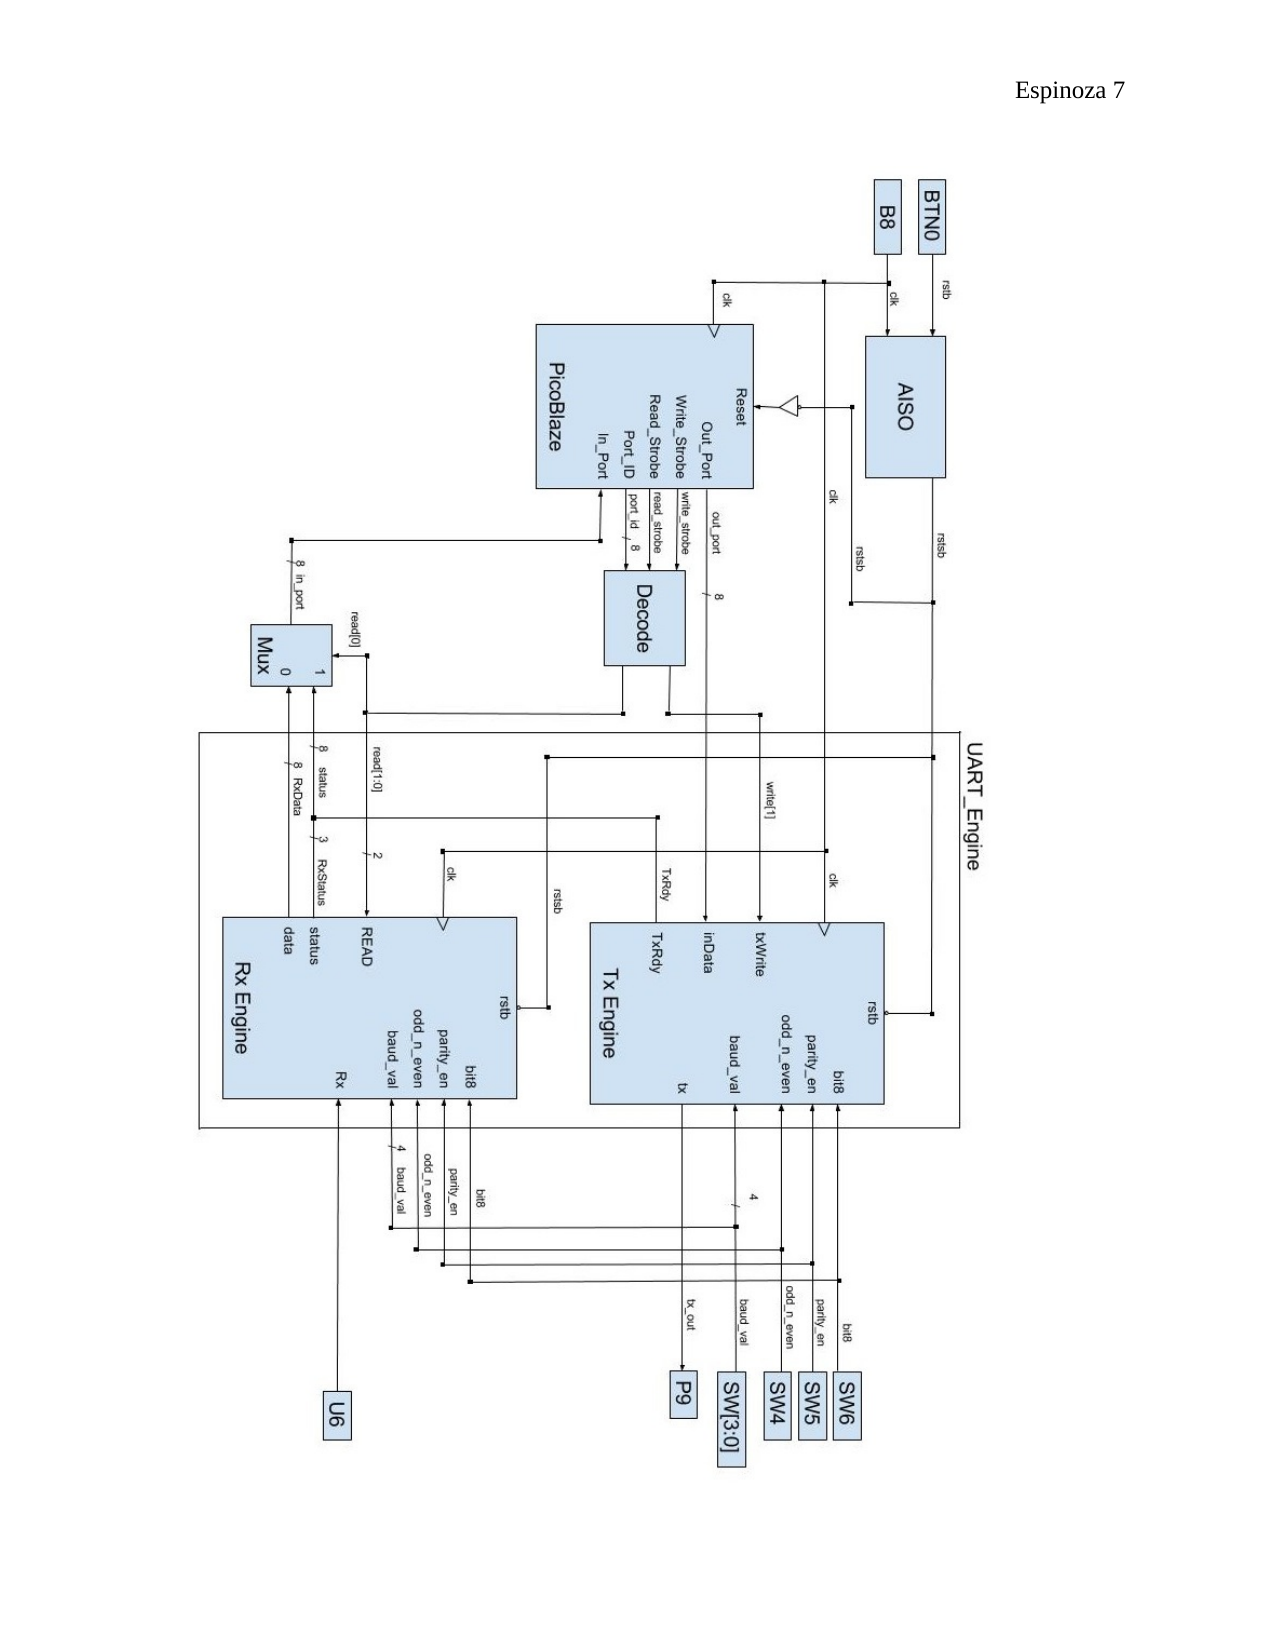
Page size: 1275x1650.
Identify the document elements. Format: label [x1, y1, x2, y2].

picture [150, 150, 1023, 1500]
